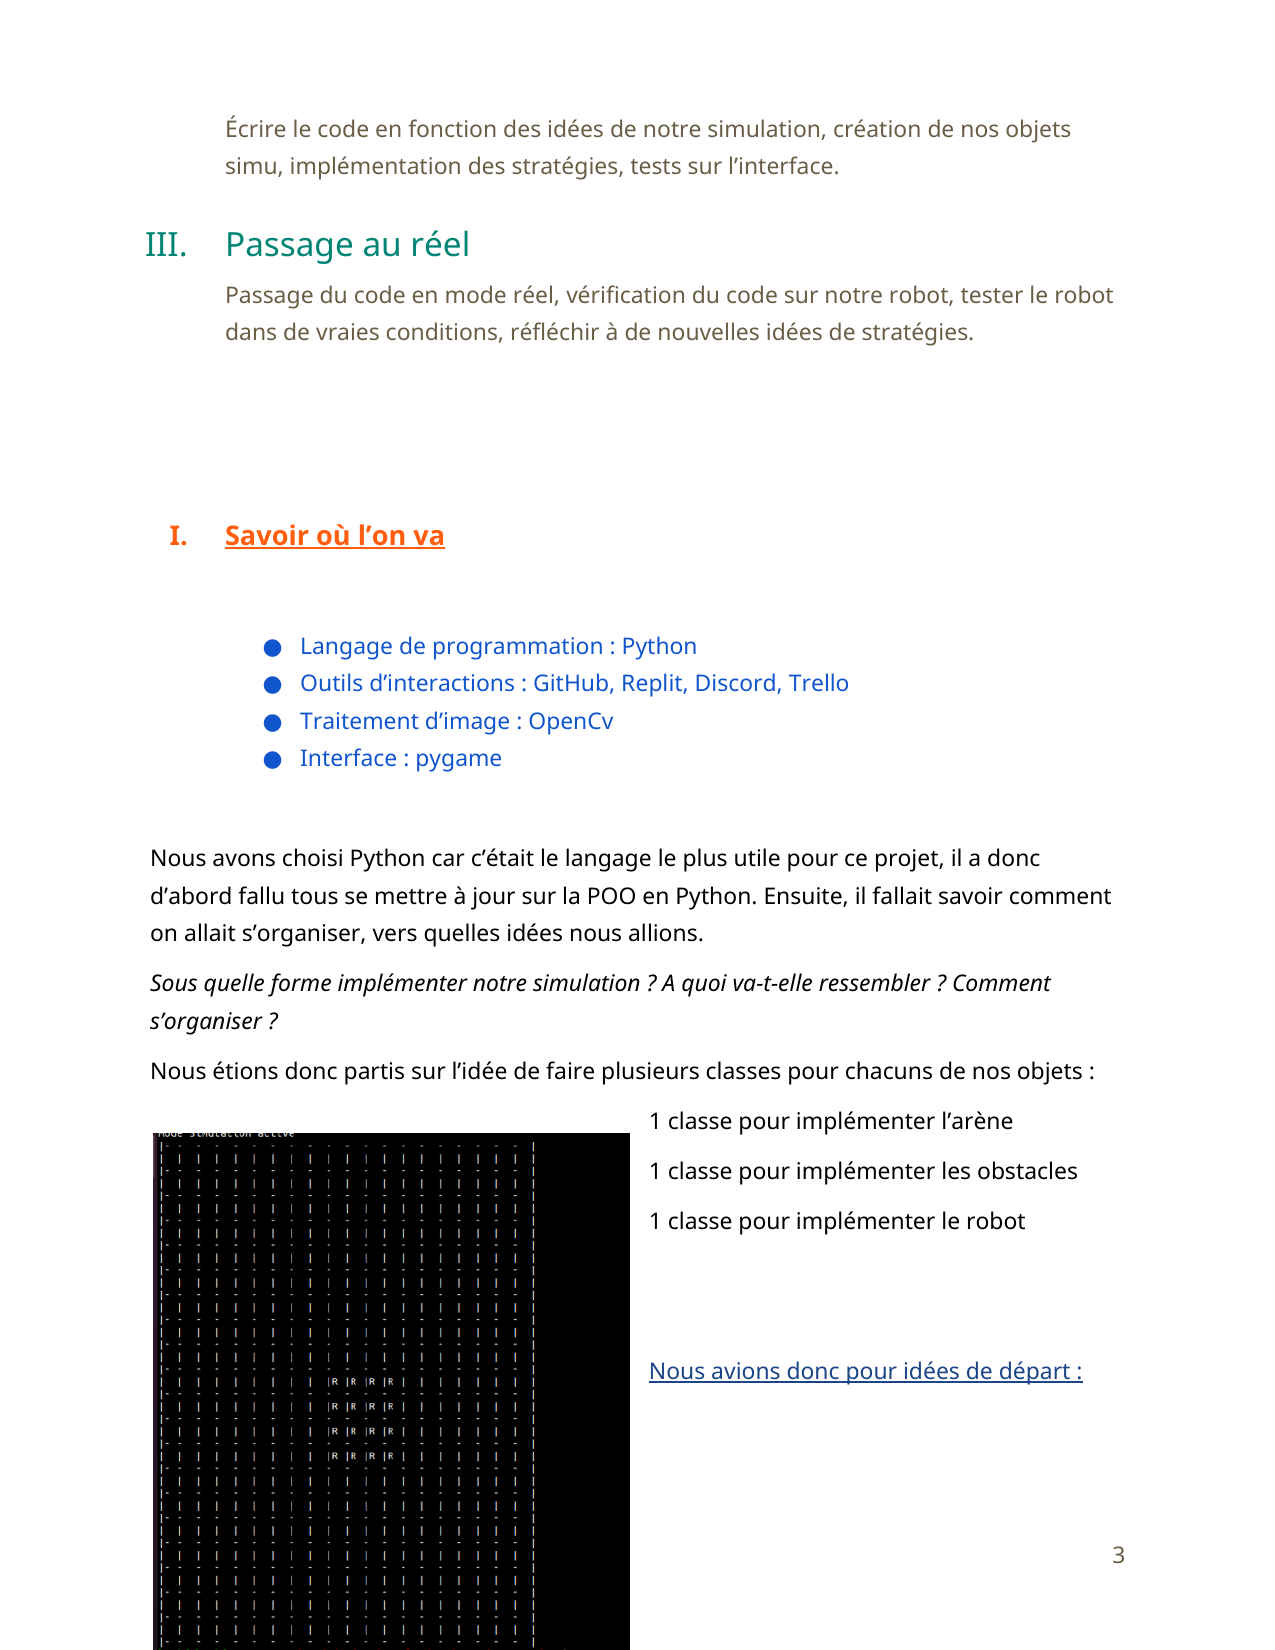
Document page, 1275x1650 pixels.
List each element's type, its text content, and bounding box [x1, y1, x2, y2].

list Savoir où l’on va [187, 516, 1125, 553]
text Nous avons choisi Python car c’était le langage le plus utile pour ce projet, il a donc d’abord fallu tous se mettre à jour sur la POO en Python. Ensuite, il fallait savoir comment on allait s’organiser, vers quelles idées nous allions. [150, 842, 1125, 948]
subtitle Passage au réel [187, 221, 1125, 266]
text Nous avions donc pour idées de départ : [630, 1354, 1125, 1386]
list Outils d’interactions : GitHub, Replit, Discord, Trello [262, 667, 1125, 698]
text Écrire le code en fonction des idées de notre simulation, création de nos objets simu, implémentation des stratégies, tests sur l’interface. [225, 112, 1125, 181]
text 1 classe pour implémenter les obstacles [630, 1154, 1125, 1186]
list Langage de programmation : Python [262, 629, 1125, 661]
list Traitement d’image : OpenCv [262, 704, 1125, 736]
list Interface : pygame [262, 742, 1125, 773]
text 1 classe pour implémenter le robot [630, 1204, 1125, 1236]
text Nous étions donc partis sur l’idée de faire plusieurs classes pour chacuns de nos objets : [150, 1054, 1125, 1086]
picture [153, 1133, 630, 1650]
text Sous quelle forme implémenter notre simulation ? A quoi va-t-elle ressembler ? Comment s’organiser ? [150, 967, 1125, 1036]
text 1 classe pour implémenter l’arène [150, 1104, 1125, 1136]
